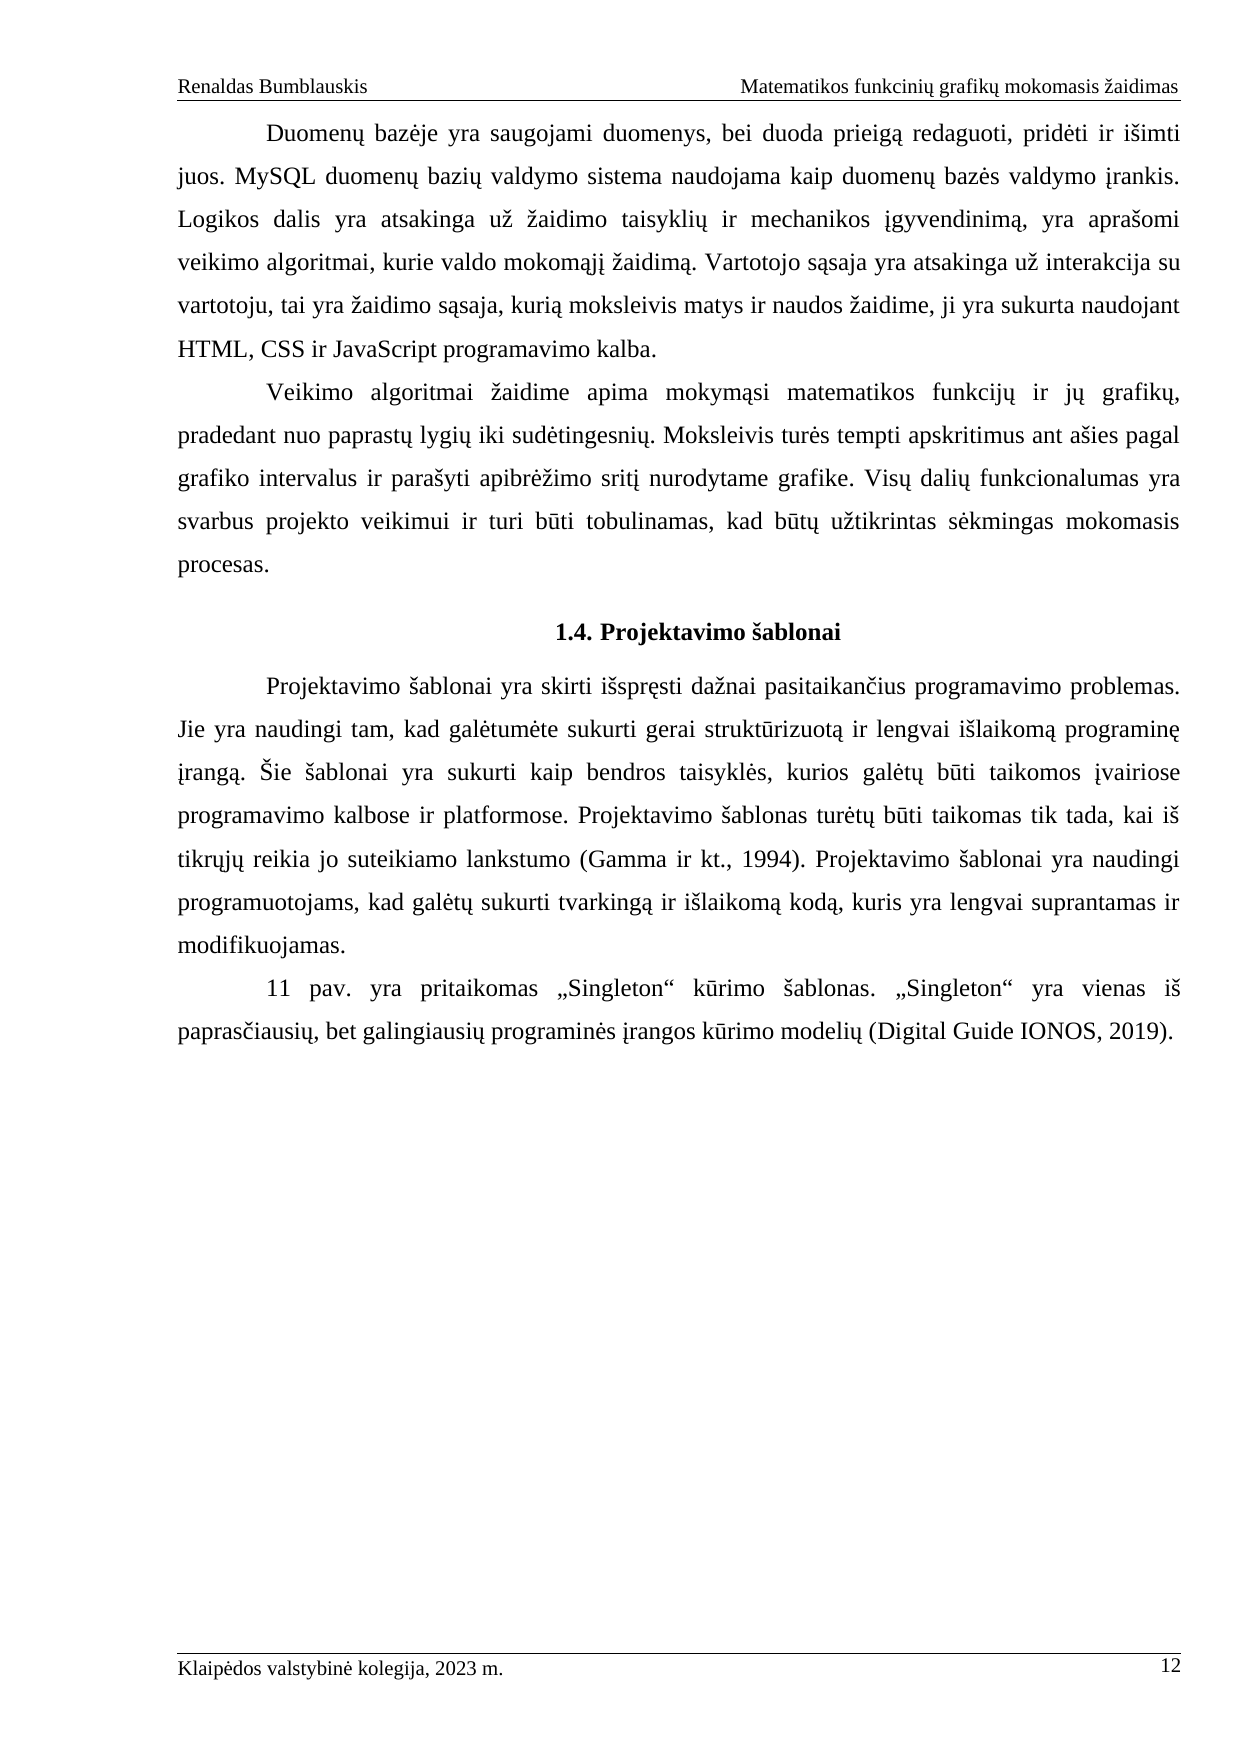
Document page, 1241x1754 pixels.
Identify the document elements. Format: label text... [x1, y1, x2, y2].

text Duomenų bazėje yra saugojami duomenys, bei duoda prieigą redaguoti, pridėti ir išimti juos. MySQL duomenų bazių valdymo sistema naudojama kaip duomenų bazės valdymo įrankis. Logikos dalis yra atsakinga už žaidimo taisyklių ir mechanikos įgyvendinimą, yra aprašomi veikimo algoritmai, kurie valdo mokomąjį žaidimą. Vartotojo sąsaja yra atsakinga už interakcija su vartotoju, tai yra žaidimo sąsaja, kurią moksleivis matys ir naudos žaidime, ji yra sukurta naudojant HTML, CSS ir JavaScript programavimo kalba. [177, 118, 1181, 362]
text Veikimo algoritmai žaidime apima mokymąsi matematikos funkcijų ir jų grafikų, pradedant nuo paprastų lygių iki sudėtingesnių. Moksleivis turės tempti apskritimus ant ašies pagal grafiko intervalus ir parašyti apibrėžimo sritį nurodytame grafike. Visų dalių funkcionalumas yra svarbus projekto veikimui ir turi būti tobulinamas, kad būtų užtikrintas sėkmingas mokomasis procesas. [177, 377, 1181, 578]
text 11 pav. yra pritaikomas „Singleton“ kūrimo šablonas. „Singleton“ yra vienas iš paprasčiausių, bet galingiausių programinės įrangos kūrimo modelių (Digital Guide IONOS, 2019). [177, 973, 1181, 1045]
subtitle Projektavimo šablonai [215, 617, 1181, 646]
text Projektavimo šablonai yra skirti išspręsti dažnai pasitaikančius programavimo problemas. Jie yra naudingi tam, kad galėtumėte sukurti gerai struktūrizuotą ir lengvai išlaikomą programinę įrangą. Šie šablonai yra sukurti kaip bendros taisyklės, kurios galėtų būti taikomos įvairiose programavimo kalbose ir platformose. Projektavimo šablonas turėtų būti taikomas tik tada, kai iš tikrųjų reikia jo suteikiamo lankstumo (Gamma ir kt., 1994). Projektavimo šablonai yra naudingi programuotojams, kad galėtų sukurti tvarkingą ir išlaikomą kodą, kuris yra lengvai suprantamas ir modifikuojamas. [177, 671, 1181, 959]
